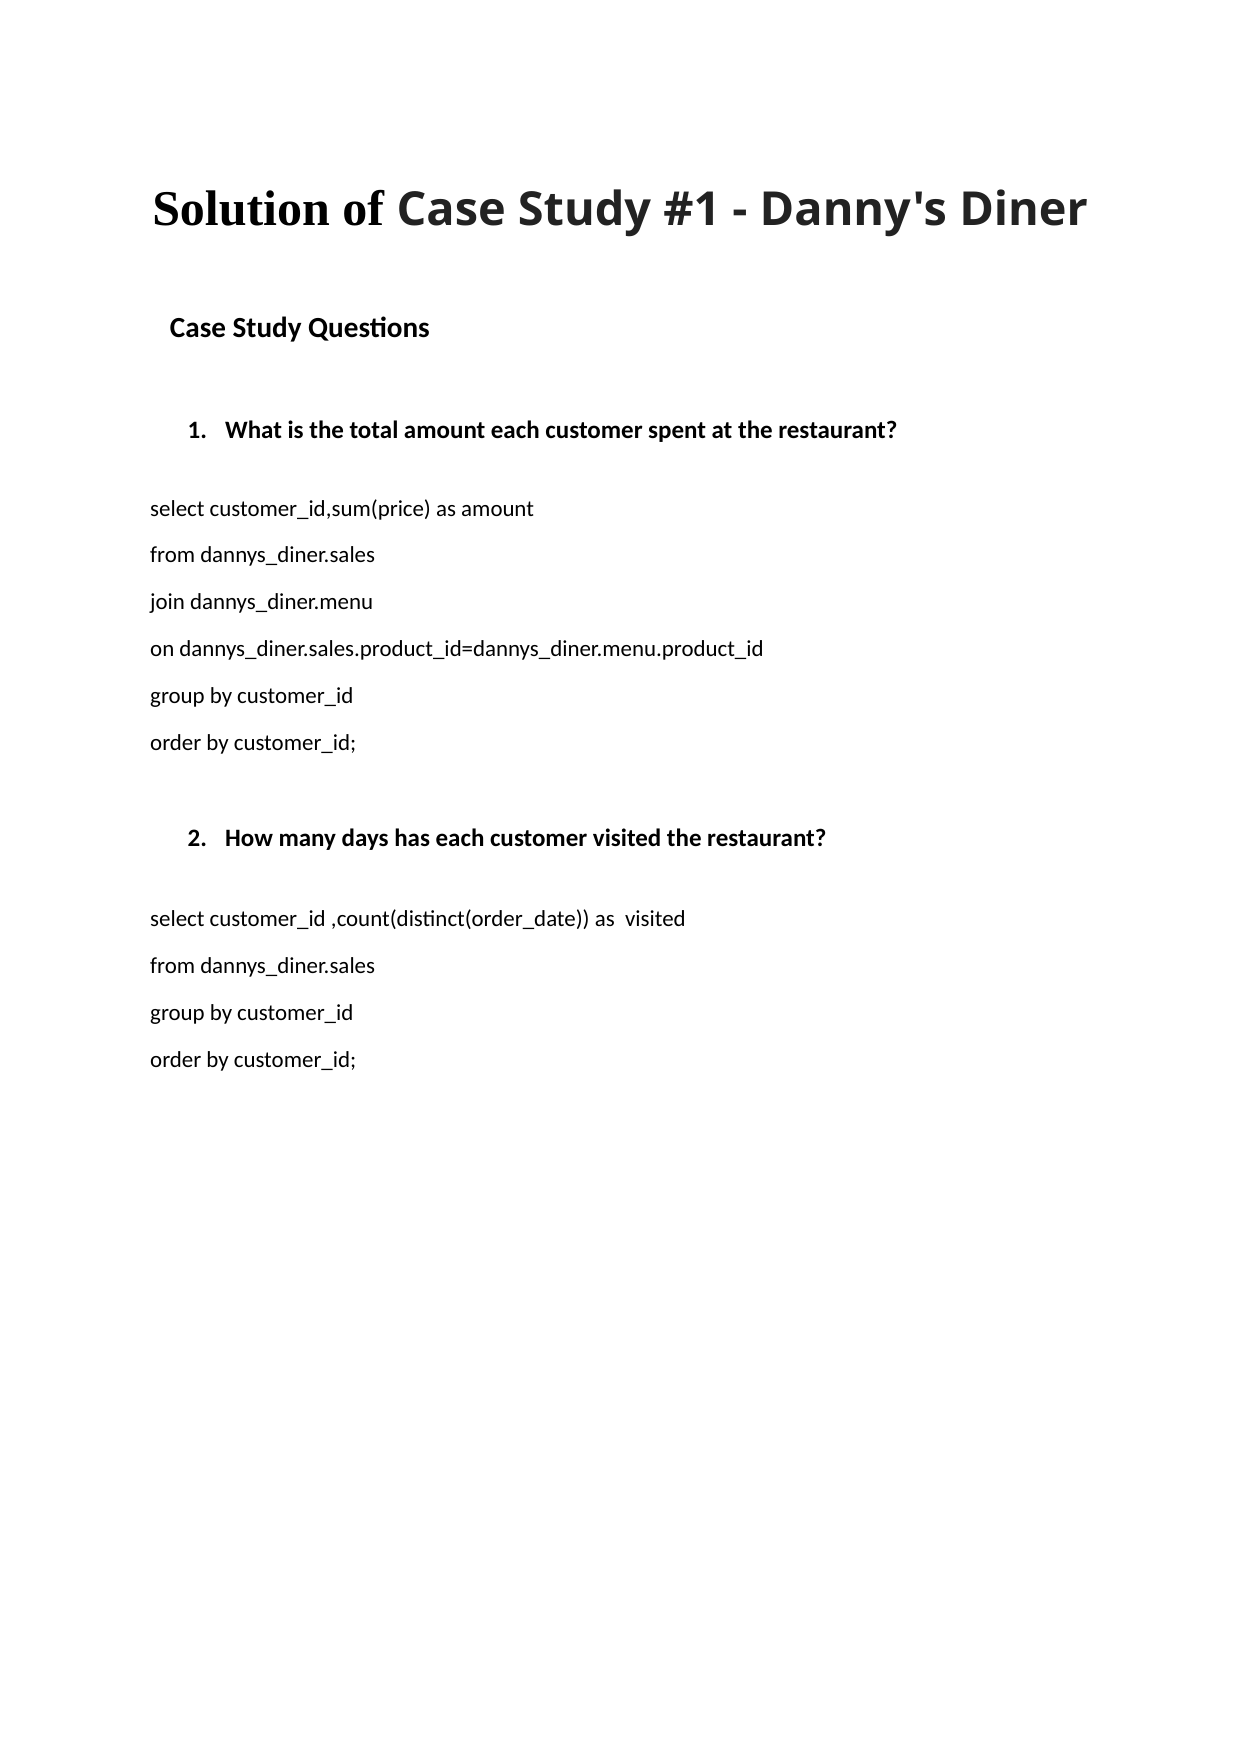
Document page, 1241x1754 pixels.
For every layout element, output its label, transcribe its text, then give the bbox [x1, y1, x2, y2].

text Case Study Questions [150, 309, 1090, 345]
text on dannys_diner.sales.product_id=dannys_diner.menu.product_id [150, 634, 1090, 662]
list How many days has each customer visited the restaurant? [187, 822, 1090, 852]
text order by customer_id; [150, 1045, 1090, 1073]
subtitle Solution of Case Study #1 - Danny's Diner [150, 175, 1090, 239]
text from dannys_diner.sales [150, 951, 1090, 979]
list What is the total amount each customer spent at the restaurant? [187, 414, 1090, 444]
text from dannys_diner.sales [150, 541, 1090, 568]
text select customer_id,sum(price) as amount [150, 494, 1090, 522]
text group by customer_id [150, 998, 1090, 1026]
text group by customer_id [150, 681, 1090, 709]
text join dannys_diner.menu [150, 587, 1090, 615]
text select customer_id ,count(distinct(order_date)) as visited [150, 904, 1090, 932]
text order by customer_id; [150, 728, 1090, 756]
